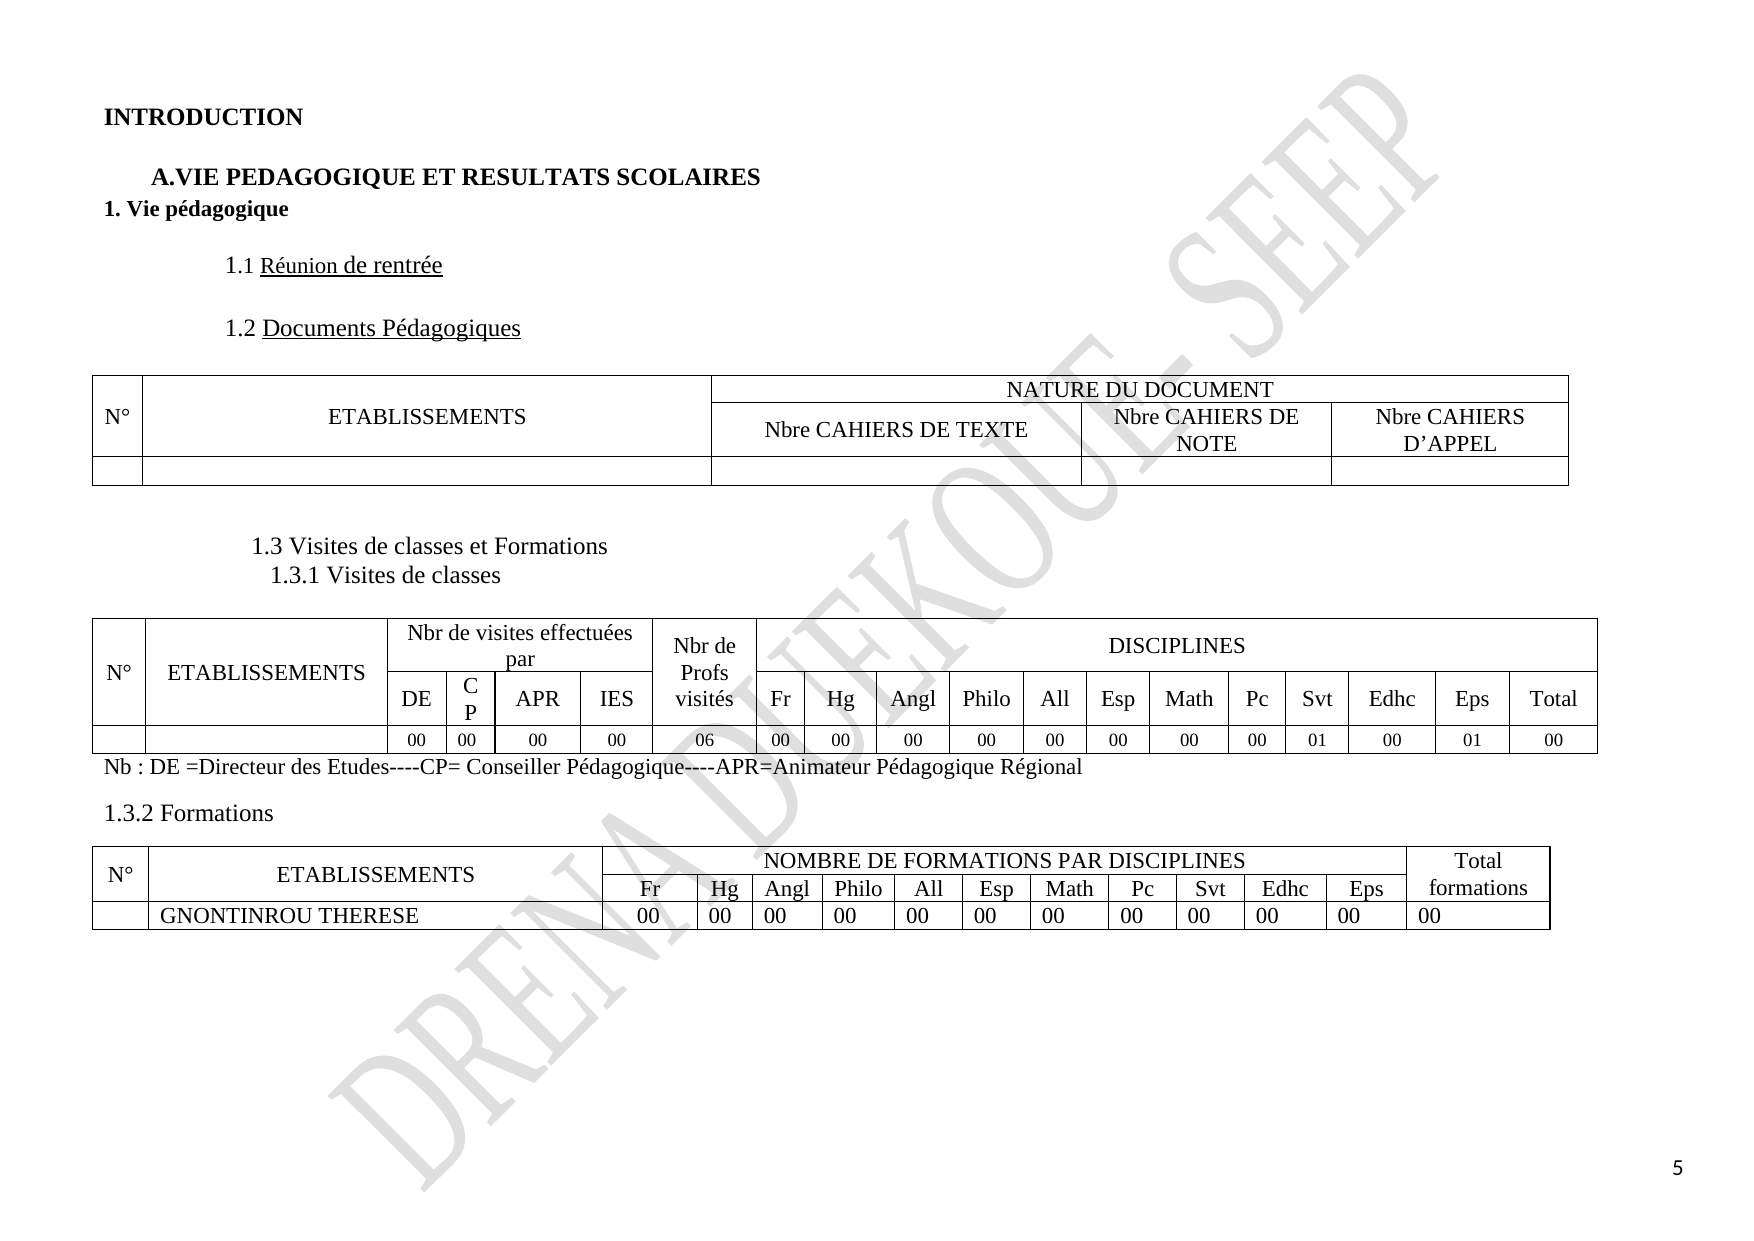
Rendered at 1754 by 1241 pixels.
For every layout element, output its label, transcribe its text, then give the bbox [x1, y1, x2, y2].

table_cell 00 [1087, 726, 1149, 752]
table_cell 06 [653, 726, 756, 752]
table_cell DE [388, 672, 446, 725]
table_cell 00 [1150, 726, 1228, 752]
text A.VIE PEDAGOGIQUE ET RESULTATS SCOLAIRES [151, 162, 1683, 191]
table_cell All [1024, 672, 1086, 725]
table_cell Esp [963, 875, 1030, 901]
table_cell 00 [757, 726, 804, 752]
table_cell Fr [603, 875, 697, 901]
table_header Nbr de Profs visités [653, 619, 756, 725]
table_cell Eps [1436, 672, 1509, 725]
table_header Nbr de visites effectuées par [388, 619, 652, 671]
text 1.1 Réunion de rentrée [151, 251, 1683, 279]
table_header ETABLISSEMENTS [146, 619, 387, 725]
table_cell Svt [1177, 875, 1244, 901]
text INTRODUCTION [103, 102, 1683, 131]
table_cell 00 [496, 726, 580, 752]
table_cell [93, 457, 142, 485]
table_cell IES [581, 672, 652, 725]
table_header Total formations [1407, 847, 1549, 901]
table_cell Edhc [1245, 875, 1326, 901]
table_cell Edhc [1349, 672, 1435, 725]
table_cell 01 [1436, 726, 1509, 752]
table_cell 00 [877, 726, 949, 752]
table_cell 00 [447, 726, 494, 752]
table_cell All [895, 875, 962, 901]
table_cell Angl [753, 875, 822, 901]
text 1.3 Visites de classes et Formations [213, 531, 1683, 560]
text Nb : DE =Directeur des Etudes----CP= Conseiller Pédagogique----APR=Animateur Pédagogique Régional [103, 753, 1683, 780]
table_cell 00 [823, 902, 894, 928]
table_cell 00 [1229, 726, 1285, 752]
table_cell GNONTINROU THERESE [149, 902, 602, 928]
table_header NATURE DU DOCUMENT [712, 376, 1568, 402]
table_cell Total [1510, 672, 1597, 725]
table_cell Philo [823, 875, 894, 901]
table_cell Fr [757, 672, 804, 725]
table_cell [146, 726, 387, 752]
table_cell CP [447, 672, 494, 725]
table_cell 00 [1245, 902, 1326, 928]
table_cell 00 [698, 902, 752, 928]
table_cell [93, 902, 148, 928]
table_cell Pc [1109, 875, 1176, 901]
table_cell Hg [698, 875, 752, 901]
table_cell 00 [1327, 902, 1406, 928]
table_cell 00 [963, 902, 1030, 928]
table_header ETABLISSEMENTS [149, 847, 602, 901]
table_cell 00 [1349, 726, 1435, 752]
text 1.3.1 Visites de classes [213, 560, 1683, 589]
table_header N° [93, 847, 148, 901]
text 1.3.2 Formations [103, 798, 1683, 827]
table_cell [1332, 457, 1568, 485]
table_cell 00 [1031, 902, 1108, 928]
table_cell 00 [1177, 902, 1244, 928]
table_cell 01 [1286, 726, 1348, 752]
table_cell Eps [1327, 875, 1406, 901]
table_cell [93, 726, 145, 752]
table_cell [1082, 457, 1331, 485]
table_cell Math [1150, 672, 1228, 725]
table_cell 00 [805, 726, 876, 752]
table_header DISCIPLINES [757, 619, 1597, 671]
table_cell Hg [805, 672, 876, 725]
text 1. Vie pédagogique [103, 195, 1683, 221]
table_cell [712, 457, 1081, 485]
table_cell 00 [1407, 902, 1549, 928]
table_cell [143, 457, 711, 485]
table_header ETABLISSEMENTS [143, 376, 711, 456]
table_cell 00 [1109, 902, 1176, 928]
table_cell Svt [1286, 672, 1348, 725]
table_cell Nbre CAHIERS DE TEXTE [712, 403, 1081, 456]
table_header N° [93, 376, 142, 456]
table_cell Math [1031, 875, 1108, 901]
table_cell Nbre CAHIERS D’APPEL [1332, 403, 1568, 456]
table_cell Nbre CAHIERS DE NOTE [1082, 403, 1331, 456]
table_cell 00 [950, 726, 1023, 752]
table_cell 00 [895, 902, 962, 928]
table_cell Pc [1229, 672, 1285, 725]
table_cell APR [496, 672, 580, 725]
table_cell 00 [753, 902, 822, 928]
table_cell 00 [581, 726, 652, 752]
table_cell 00 [603, 902, 697, 928]
table_cell Philo [950, 672, 1023, 725]
table_cell Esp [1087, 672, 1149, 725]
table_cell 00 [1510, 726, 1597, 752]
table_cell 00 [388, 726, 446, 752]
table_cell Angl [877, 672, 949, 725]
table_header NOMBRE DE FORMATIONS PAR DISCIPLINES [603, 847, 1406, 874]
text 1.2 Documents Pédagogiques [151, 313, 1683, 341]
table_cell 00 [1024, 726, 1086, 752]
table_header N° [93, 619, 145, 725]
